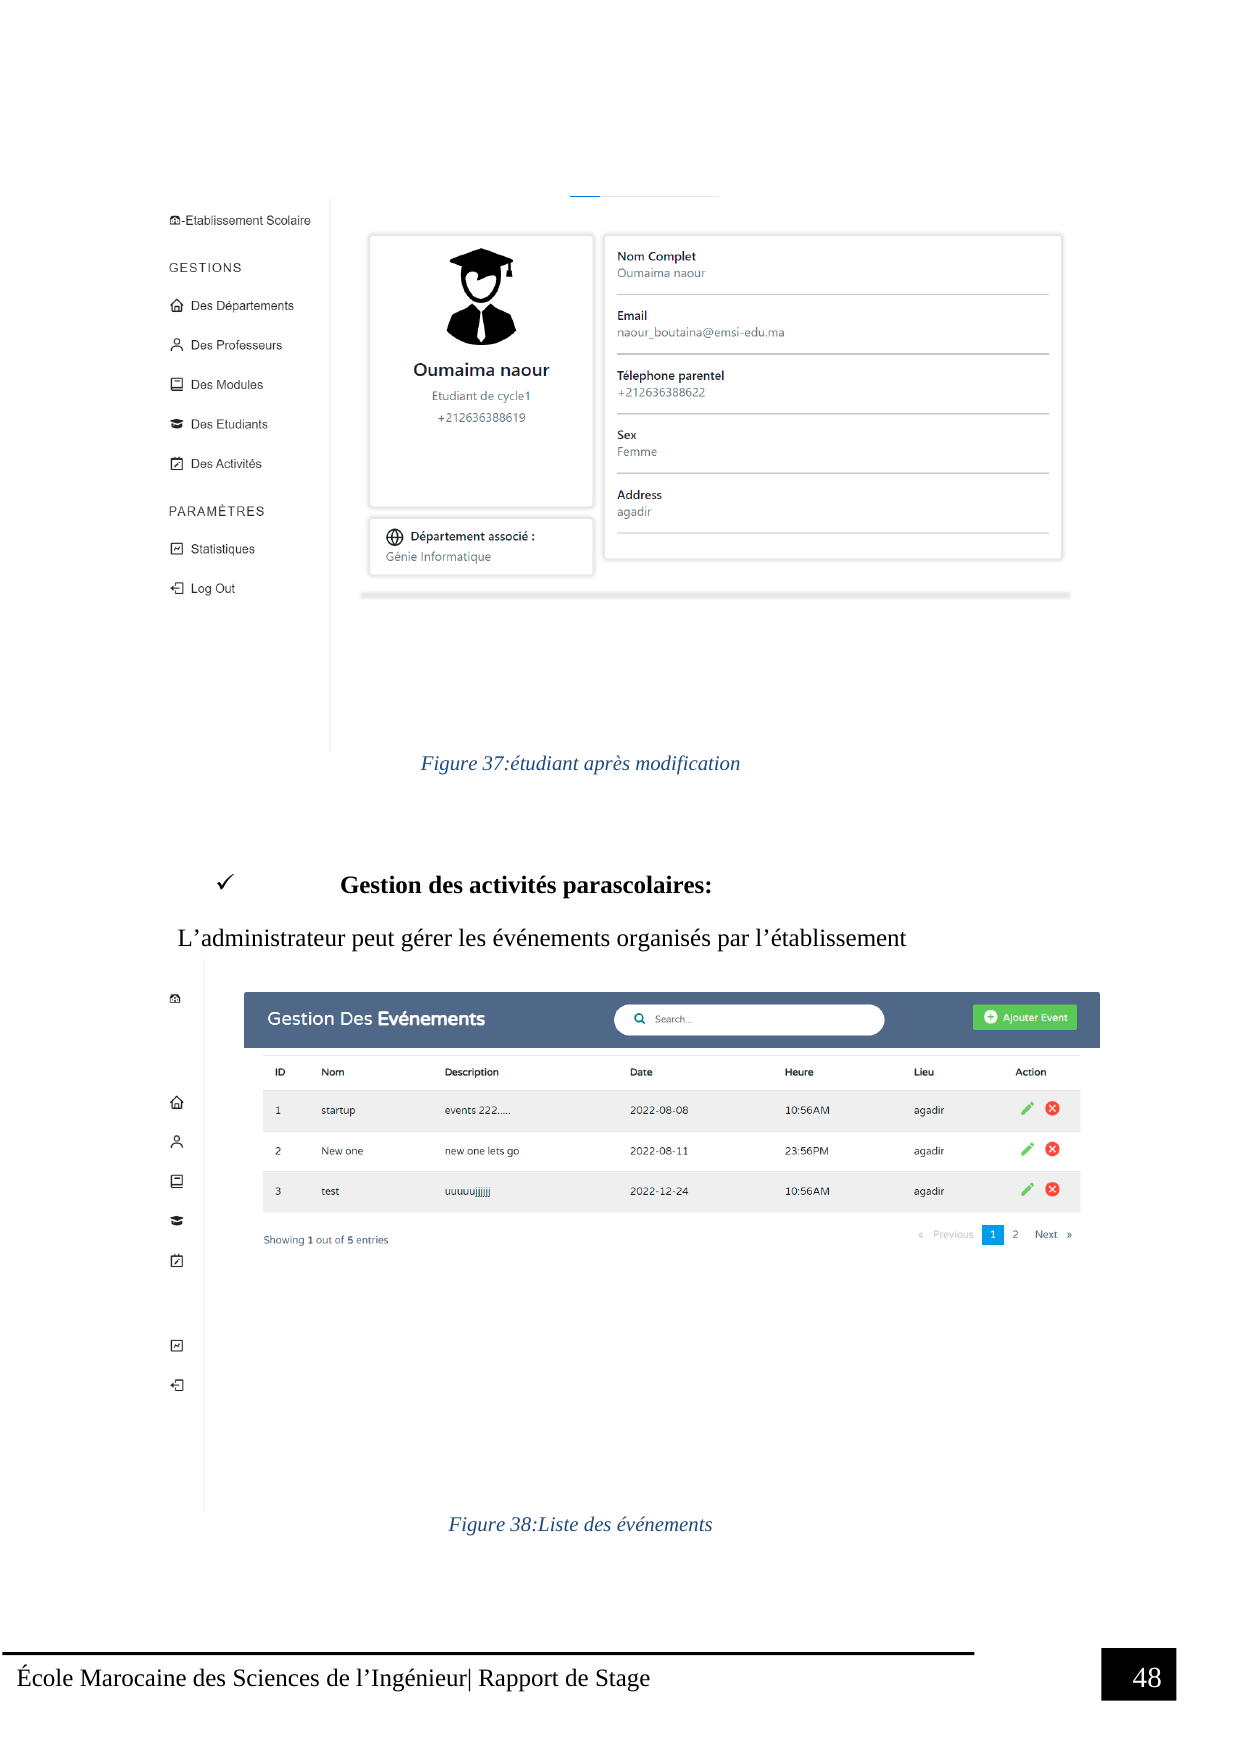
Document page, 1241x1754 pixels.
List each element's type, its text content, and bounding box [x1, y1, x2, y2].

picture [150, 957, 1137, 1512]
text L’administrateur peut gérer les événements organisés par l’établissement [177, 923, 1020, 952]
text Figure 38:Liste des événements [19, 1512, 1142, 1536]
subtitle Gestion des activités parascolaires: [215, 870, 1142, 899]
picture [150, 196, 1138, 752]
text Figure 37:étudiant après modification [19, 751, 1142, 775]
